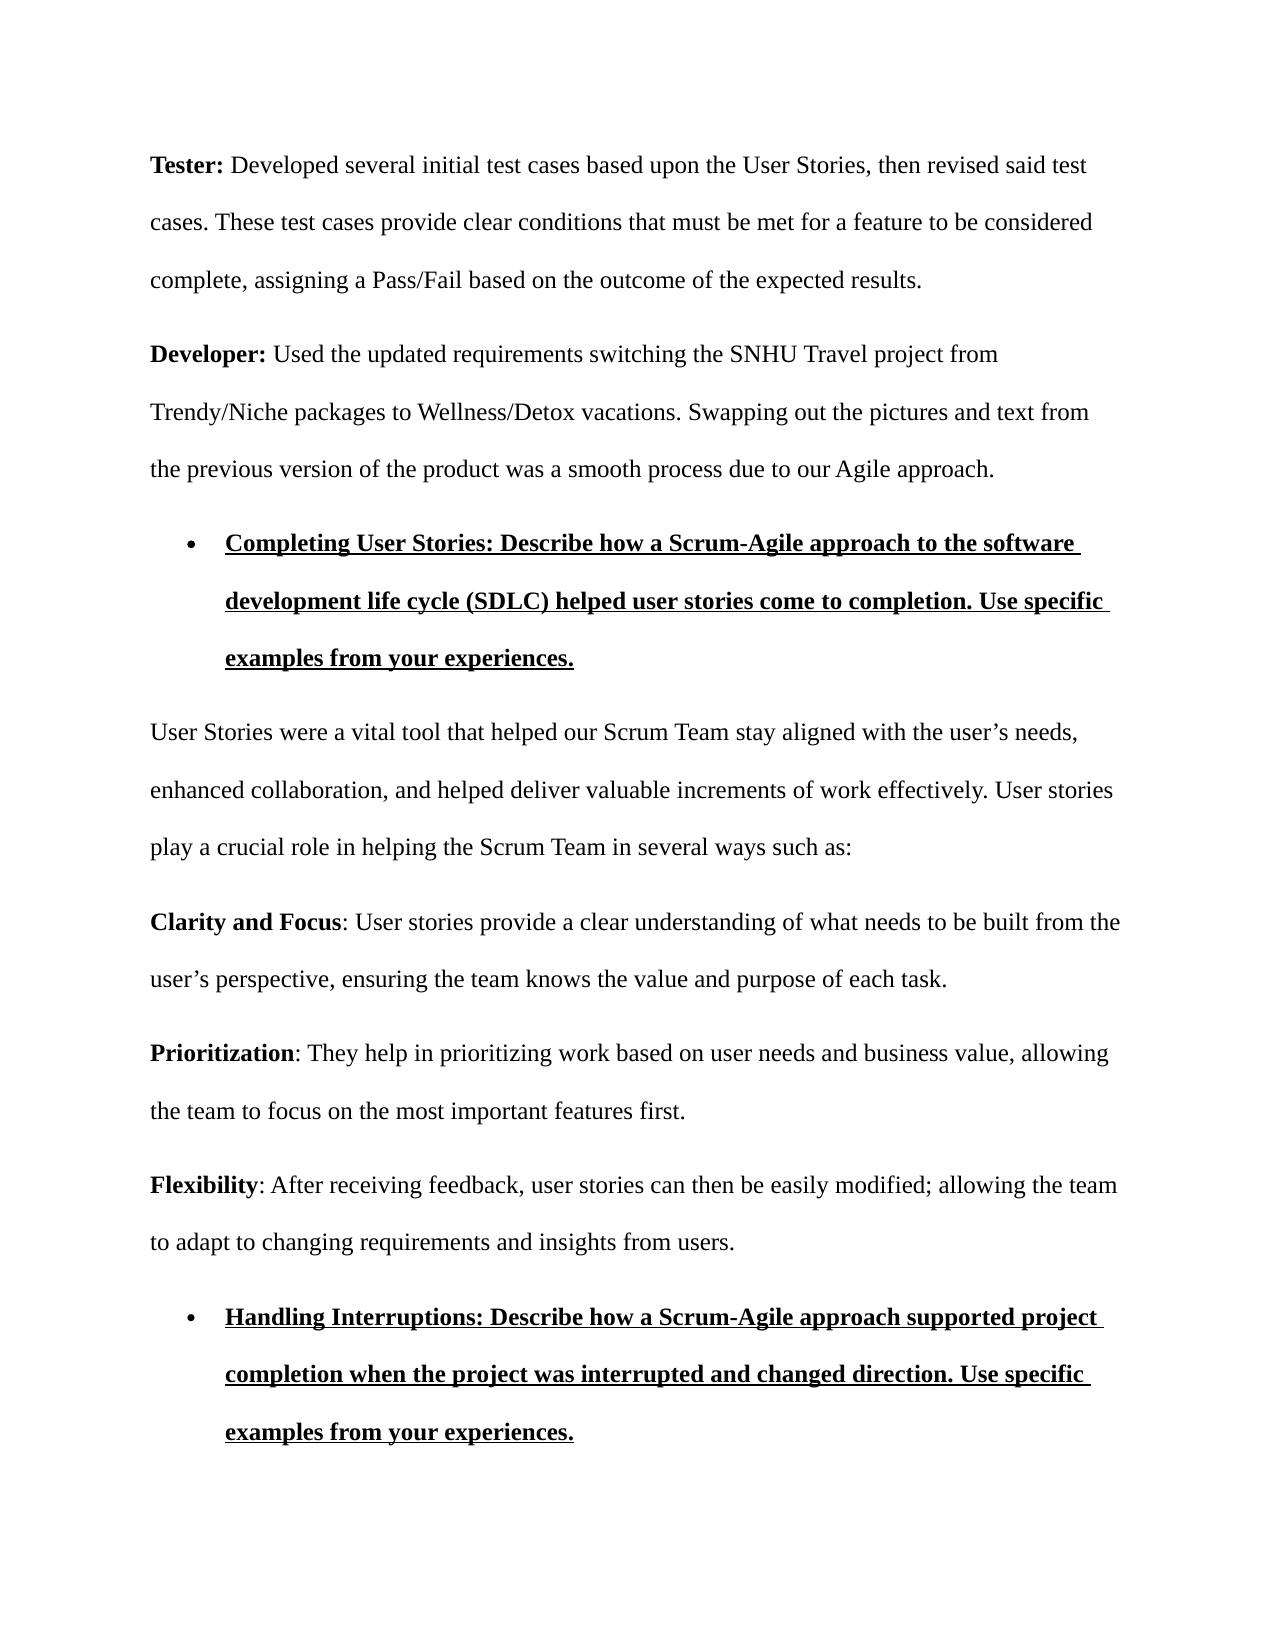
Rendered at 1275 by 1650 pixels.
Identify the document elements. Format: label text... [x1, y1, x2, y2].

text Tester: Developed several initial test cases based upon the User Stories, then revised said test cases. These test cases provide clear conditions that must be met for a feature to be considered complete, assigning a Pass/Fail based on the outcome of the expected results. [150, 150, 1125, 294]
text Clarity and Focus: User stories provide a clear understanding of what needs to be built from the user’s perspective, ensuring the team knows the value and purpose of each task. [150, 907, 1125, 993]
list Handling Interruptions: Describe how a Scrum-Agile approach supported project completion when the project was interrupted and changed direction. Use specific examples from your experiences. [187, 1302, 1125, 1445]
text Developer: Used the updated requirements switching the SNHU Travel project from Trendy/Niche packages to Wellness/Detox vacations. Swapping out the pictures and text from the previous version of the product was a smooth process due to our Agile approach. [150, 339, 1125, 483]
text Prioritization: They help in prioritizing work based on user needs and business value, allowing the team to focus on the most important features first. [150, 1038, 1125, 1124]
text User Stories were a vital tool that helped our Scrum Team stay aligned with the user’s needs, enhanced collaboration, and helped deliver valuable increments of work effectively. User stories play a crucial role in helping the Scrum Team in several ways such as: [150, 717, 1125, 861]
list Completing User Stories: Describe how a Scrum-Agile approach to the software development life cycle (SDLC) helped user stories come to completion. Use specific examples from your experiences. [187, 528, 1125, 672]
text Flexibility: After receiving feedback, user stories can then be easily modified; allowing the team to adapt to changing requirements and insights from users. [150, 1170, 1125, 1256]
